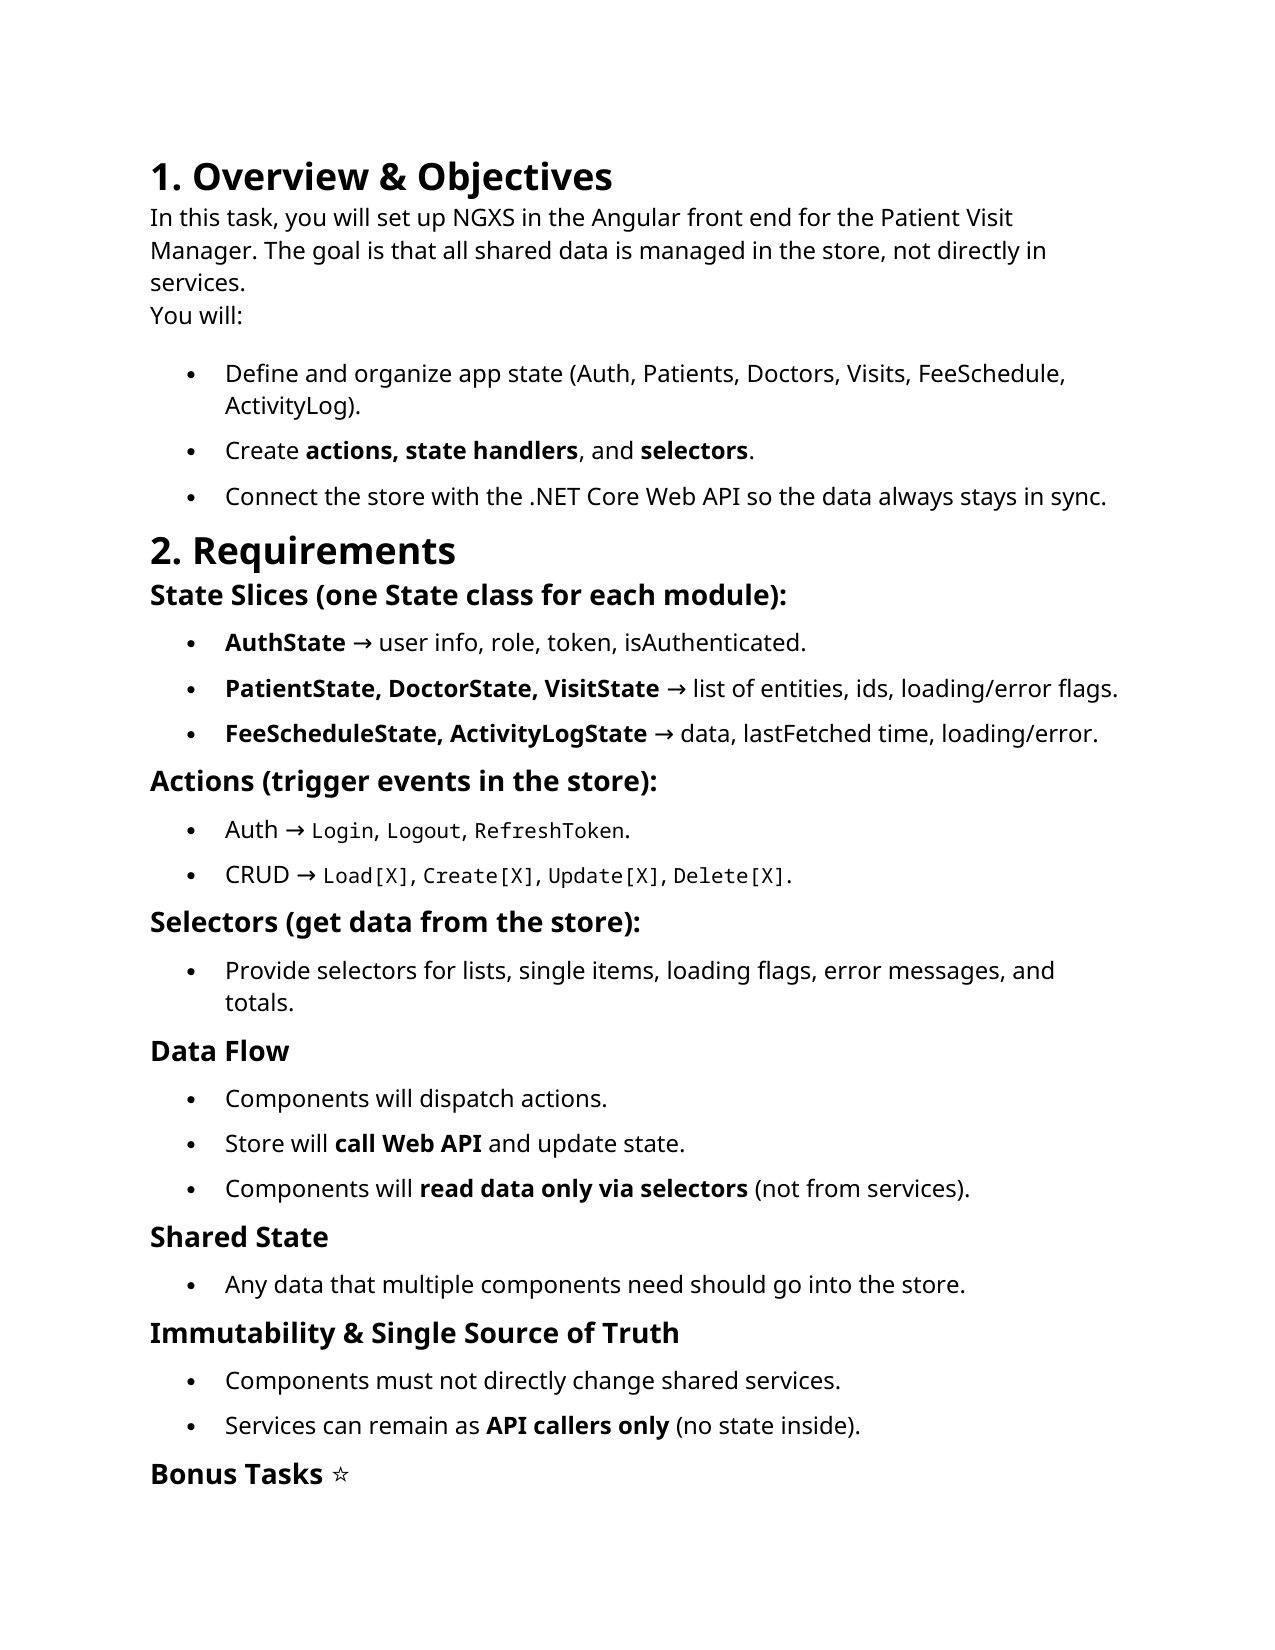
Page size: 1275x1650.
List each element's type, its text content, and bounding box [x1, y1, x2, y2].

text Selectors (get data from the store): [150, 903, 1125, 941]
text In this task, you will set up NGXS in the Angular front end for the Patient Visit Manager. The goal is that all shared data is managed in the store, not directly in services. You will: [150, 201, 1125, 331]
text 1. Overview & Objectives [150, 150, 1125, 201]
list Components must not directly change shared services. [187, 1364, 1125, 1397]
list Define and organize app state (Auth, Patients, Doctors, Visits, FeeSchedule, ActivityLog). [187, 356, 1125, 422]
text 2. Requirements [150, 524, 1125, 575]
list Create actions, state handlers, and selectors. [187, 434, 1125, 467]
text Bonus Tasks ⭐ [150, 1454, 1125, 1493]
list Store will call Web API and update state. [187, 1127, 1125, 1160]
list Provide selectors for lists, single items, loading flags, error messages, and totals. [187, 953, 1125, 1019]
list Services can remain as API callers only (no state inside). [187, 1409, 1125, 1442]
list PatientState, DoctorState, VisitState → list of entities, ids, loading/error flags. [187, 671, 1125, 704]
list Connect the store with the .NET Core Web API so the data always stays in sync. [187, 479, 1125, 512]
list Components will read data only via selectors (not from services). [187, 1172, 1125, 1205]
text Data Flow [150, 1031, 1125, 1069]
text State Slices (one State class for each module): [150, 575, 1125, 614]
list Components will dispatch actions. [187, 1082, 1125, 1114]
list Auth → Login, Logout, RefreshToken. [187, 812, 1125, 845]
text Shared State [150, 1217, 1125, 1256]
list FeeScheduleState, ActivityLogState → data, lastFetched time, loading/error. [187, 716, 1125, 749]
text Actions (trigger events in the store): [150, 762, 1125, 800]
text Immutability & Single Source of Truth [150, 1313, 1125, 1352]
list Any data that multiple components need should go into the store. [187, 1268, 1125, 1301]
list AuthState → user info, role, token, isAuthenticated. [187, 626, 1125, 659]
list CRUD → Load[X], Create[X], Update[X], Delete[X]. [187, 857, 1125, 890]
